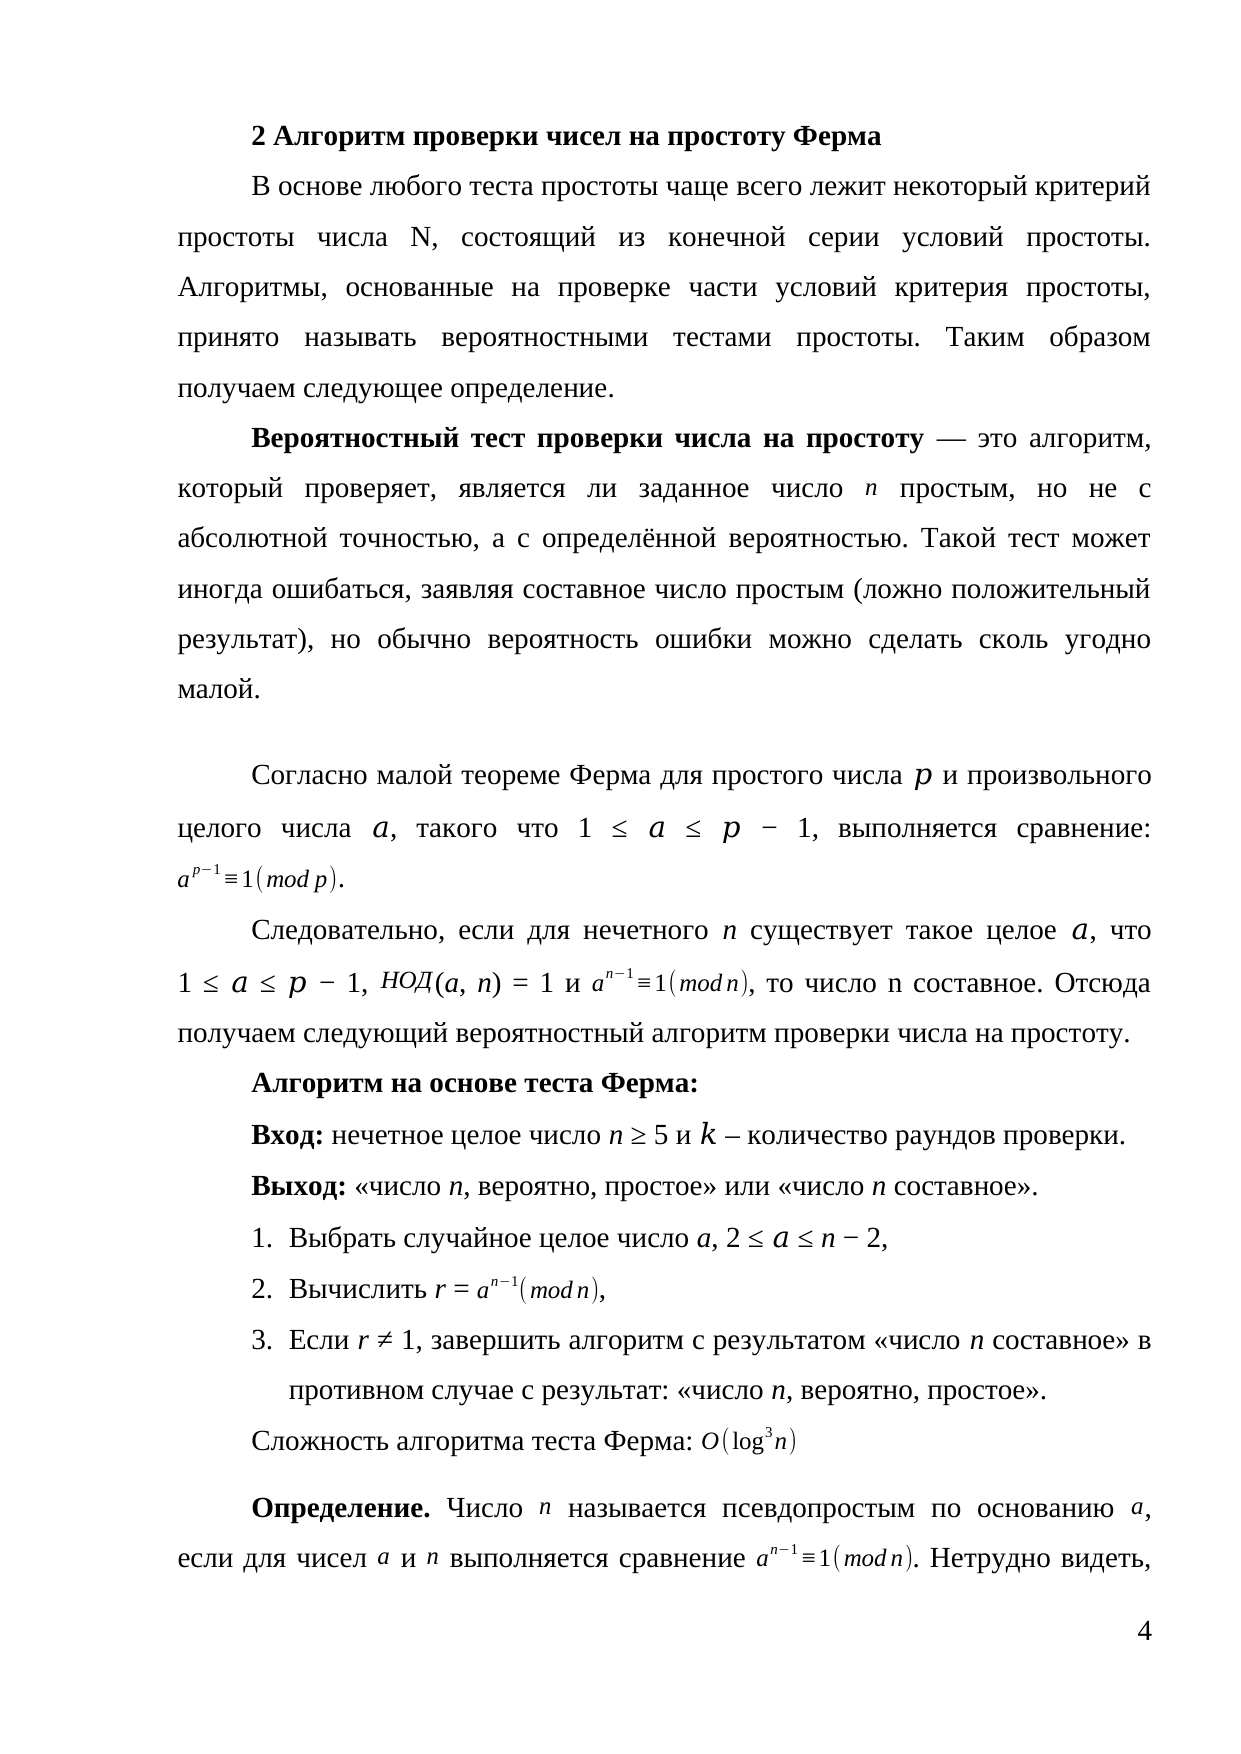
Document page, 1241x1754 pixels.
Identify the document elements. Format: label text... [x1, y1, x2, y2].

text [177, 1490, 1152, 1573]
list Выбрать случайное целое число a, 2 ≤ 𝑎 ≤ n − 2, [251, 1219, 1152, 1254]
text Вероятностный тест проверки числа на простоту — это алгоритм, который проверяет, является ли заданное число простым, но не с абсолютной точностью, а с определённой вероятностью. Такой тест может иногда ошибаться, заявляя составное число простым (ложно положительный результат), но обычно вероятность ошибки можно сделать сколь угодно малой. [177, 420, 1152, 705]
list Вычислить r = , [251, 1272, 1152, 1305]
subtitle 2 Алгоритм проверки чисел на простоту Ферма [177, 118, 1152, 152]
text Выход: «число n, вероятно, простое» или «число n составное». [177, 1168, 1152, 1202]
text Вход: нечетное целое число n ≥ 5 и 𝑘 – количество раундов проверки. [177, 1116, 1152, 1151]
list Если r ≠ 1, завершить алгоритм с результатом «число n составное» в противном случае с результат: «число n, вероятно, простое». [251, 1322, 1152, 1406]
text Следовательно, если для нечетного n существует такое целое 𝑎, что 1 ≤ 𝑎 ≤ 𝑝 − 1, (a, n) = 1 и , то число n составное. Отсюда получаем следующий вероятностный алгоритм проверки числа на простоту. [177, 910, 1152, 1049]
text Согласно малой теореме Ферма для простого числа 𝑝 и произвольного целого числа 𝑎, такого что 1 ≤ 𝑎 ≤ 𝑝 − 1, выполняется сравнение: . [177, 755, 1152, 894]
text Алгоритм на основе теста Ферма: [177, 1065, 1152, 1099]
text В основе любого теста простоты чаще всего лежит некоторый критерий простоты числа N, состоящий из конечной серии условий простоты. Алгоритмы, основанные на проверке части условий критерия простоты, принято называть вероятностными тестами простоты. Таким образом получаем следующее определение. [177, 168, 1152, 403]
text Сложность алгоритма теста Ферма: [177, 1423, 1152, 1456]
